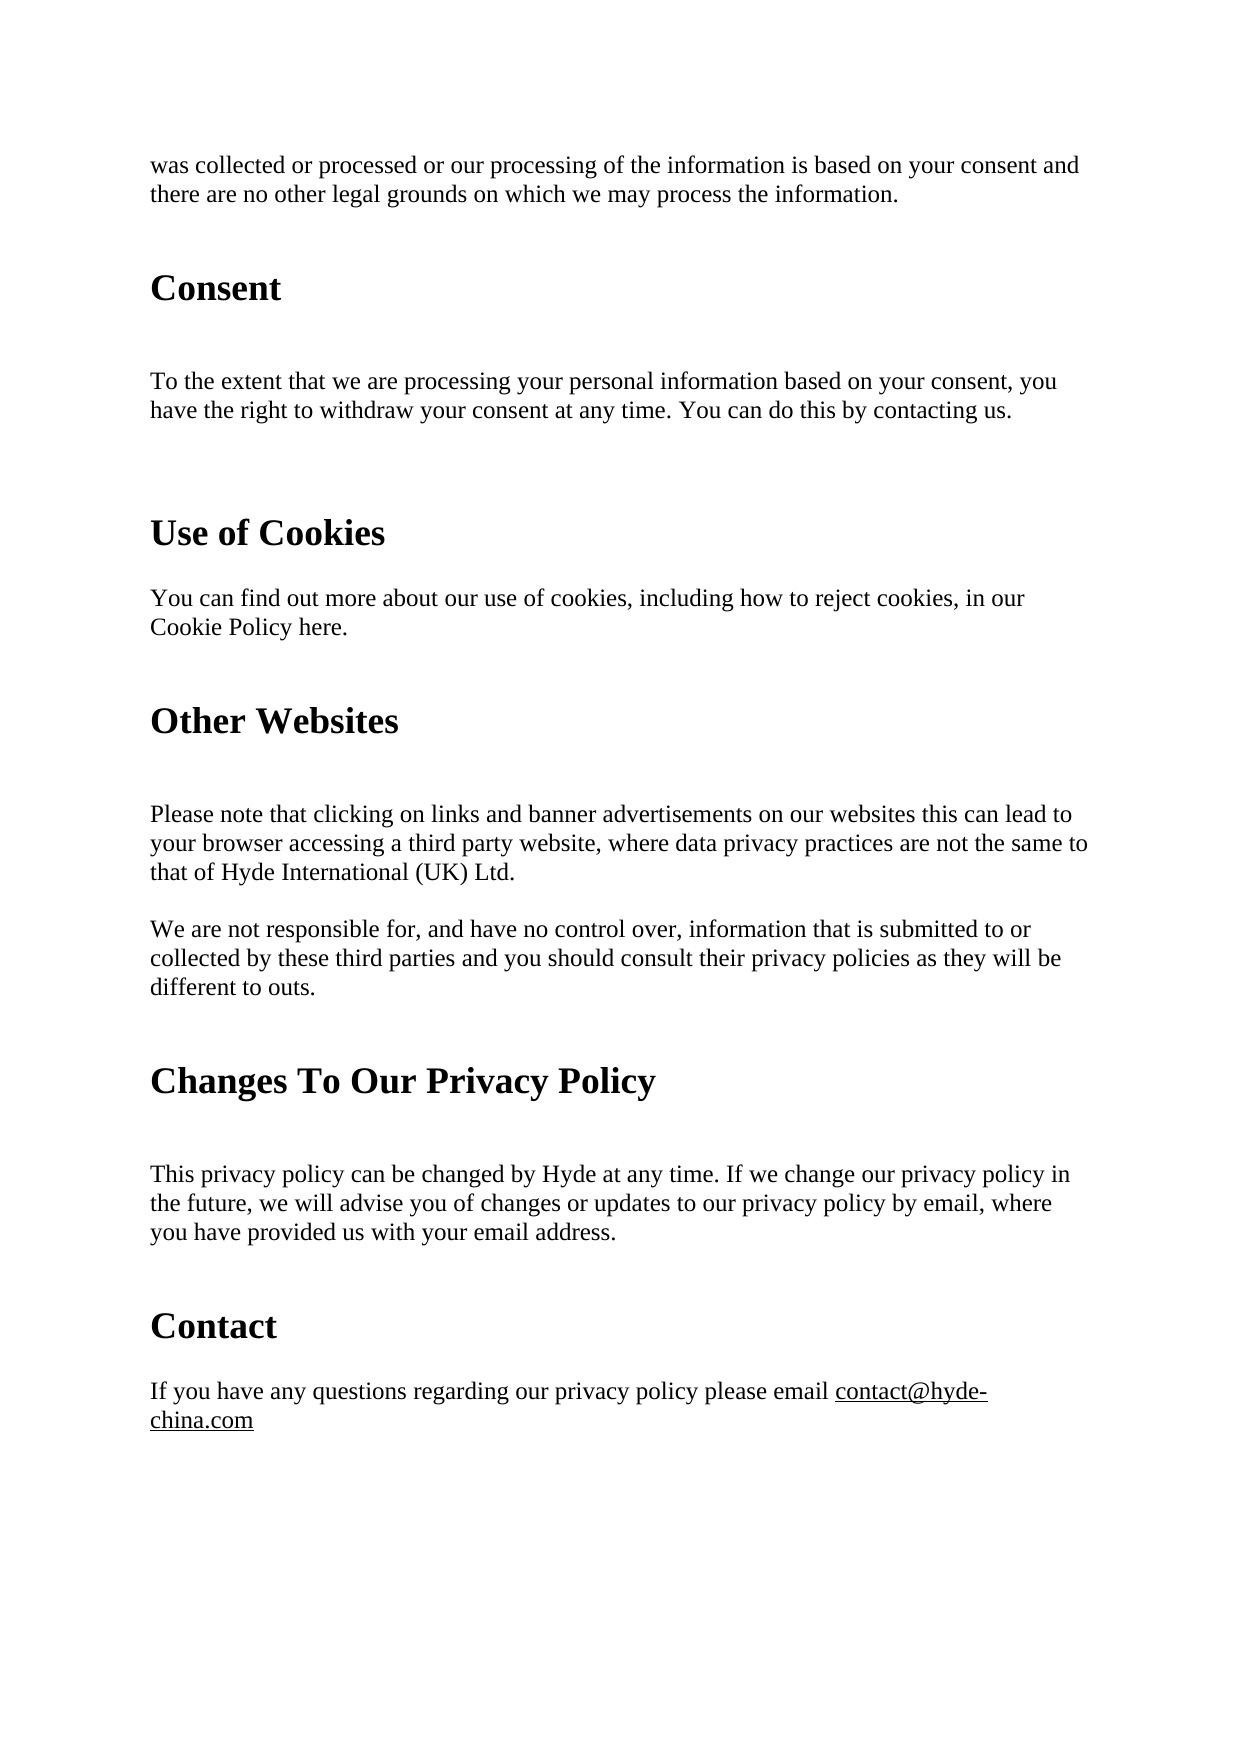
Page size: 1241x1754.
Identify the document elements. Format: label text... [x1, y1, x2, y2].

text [150, 150, 1090, 207]
text Use of Cookies [150, 511, 1090, 554]
text Other Websites [150, 698, 1090, 741]
text You can find out more about our use of cookies, including how to reject cookies, in our Cookie Policy here. [150, 583, 1090, 640]
text If you have any questions regarding our privacy policy please email contact@hyde-china.com [150, 1376, 1090, 1433]
text Contact [150, 1304, 1090, 1347]
text To the extent that we are processing your personal information based on your consent, you have the right to withdraw your consent at any time. You can do this by contacting us. [150, 366, 1090, 424]
text We are not responsible for, and have no control over, information that is submitted to or collected by these third parties and you should consult their privacy policies as they will be different to outs. [150, 914, 1090, 1001]
text Consent [150, 265, 1090, 308]
text Please note that clicking on links and banner advertisements on our websites this can lead to your browser accessing a third party website, where data privacy practices are not the same to that of Hyde International (UK) Ltd. [150, 799, 1090, 886]
text Changes To Our Privacy Policy [150, 1058, 1090, 1102]
text This privacy policy can be changed by Hyde at any time. If we change our privacy policy in the future, we will advise you of changes or updates to our privacy policy by email, where you have provided us with your email address. [150, 1159, 1090, 1246]
